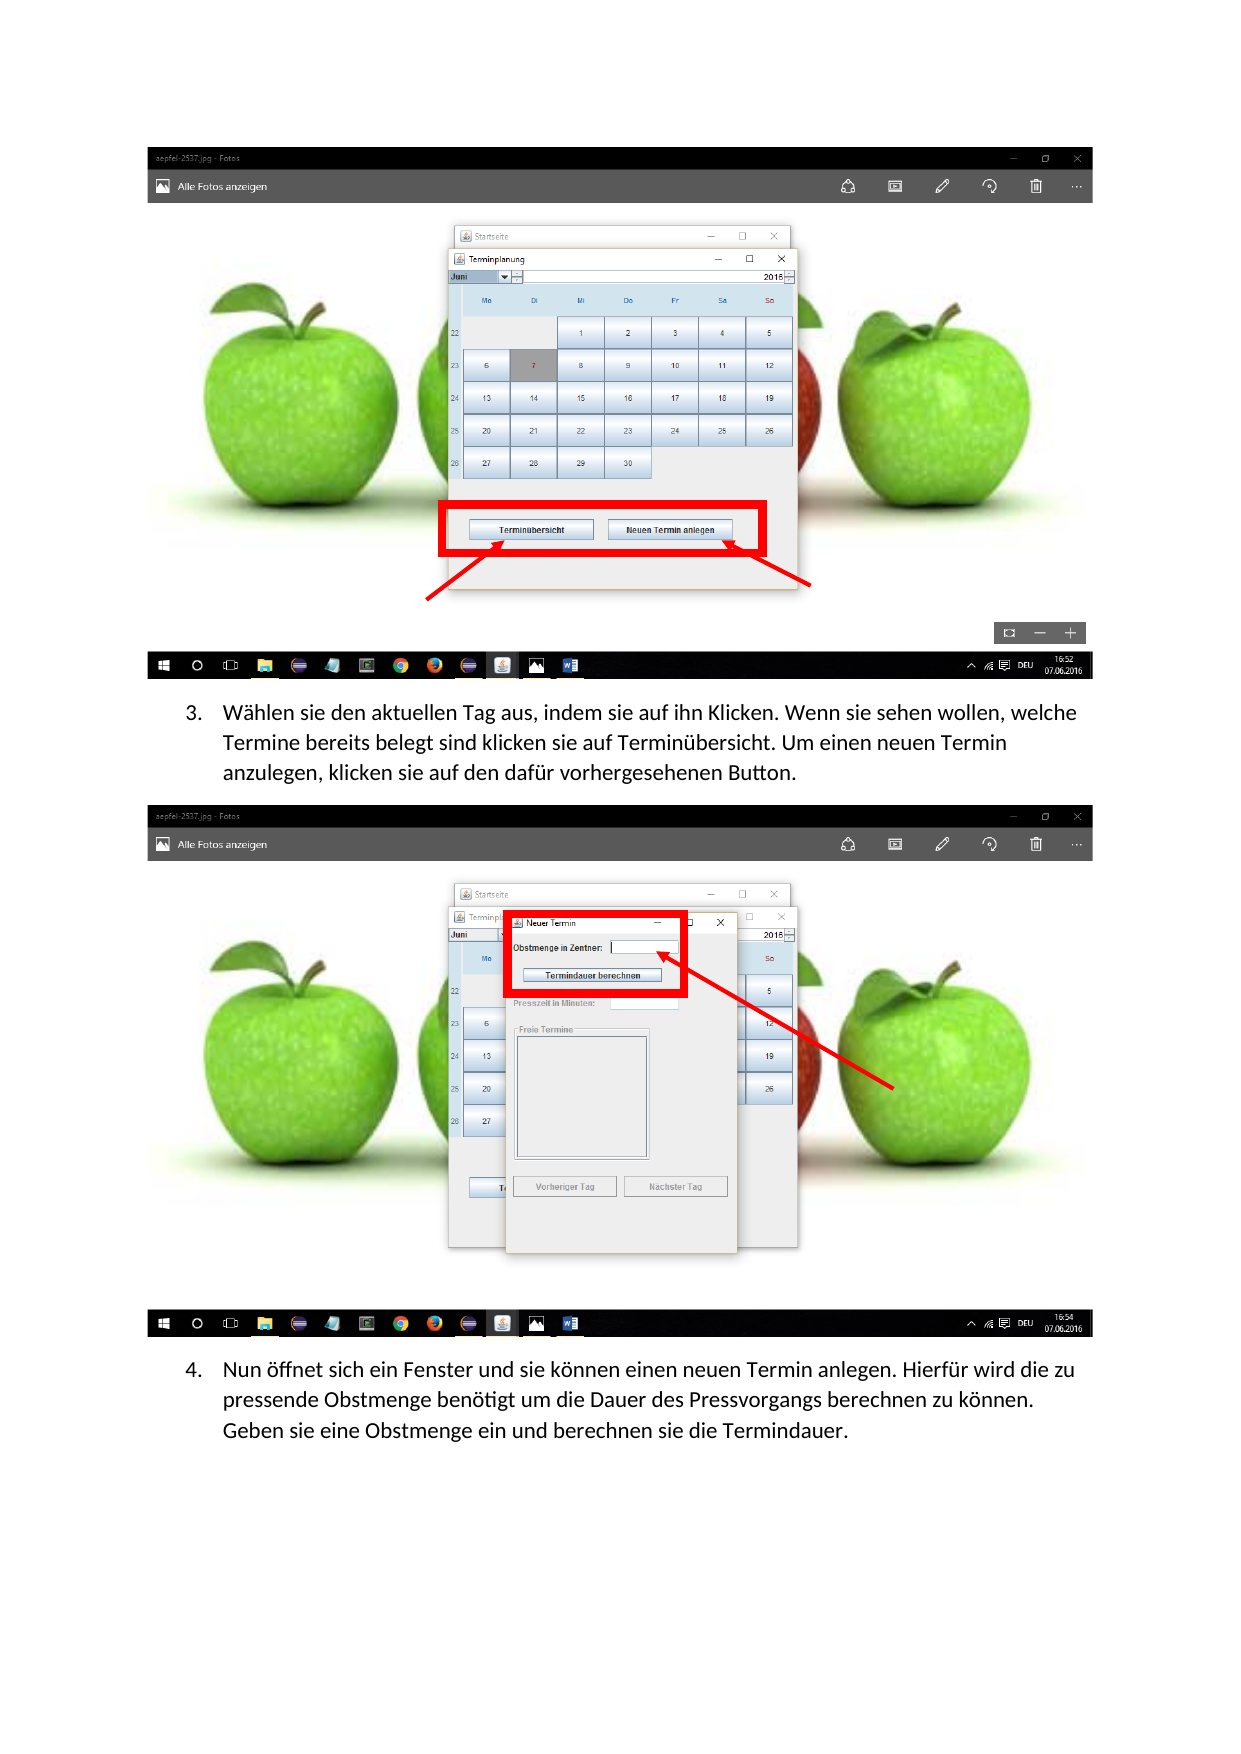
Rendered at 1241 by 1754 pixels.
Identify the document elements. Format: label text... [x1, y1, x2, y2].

list Wählen sie den aktuellen Tag aus, indem sie auf ihn Klicken. Wenn sie sehen wollen, welche Termine bereits belegt sind klicken sie auf Terminübersicht. Um einen neuen Termin anzulegen, klicken sie auf den dafür vorhergesehenen Button. [185, 698, 1093, 786]
list Nun öffnet sich ein Fenster und sie können einen neuen Termin anlegen. Hierfür wird die zu pressende Obstmenge benötigt um die Dauer des Pressvorgangs berechnen zu können. Geben sie eine Obstmenge ein und berechnen sie die Termindauer. [185, 1355, 1093, 1444]
picture [147, 805, 1093, 1337]
picture [147, 147, 1093, 679]
